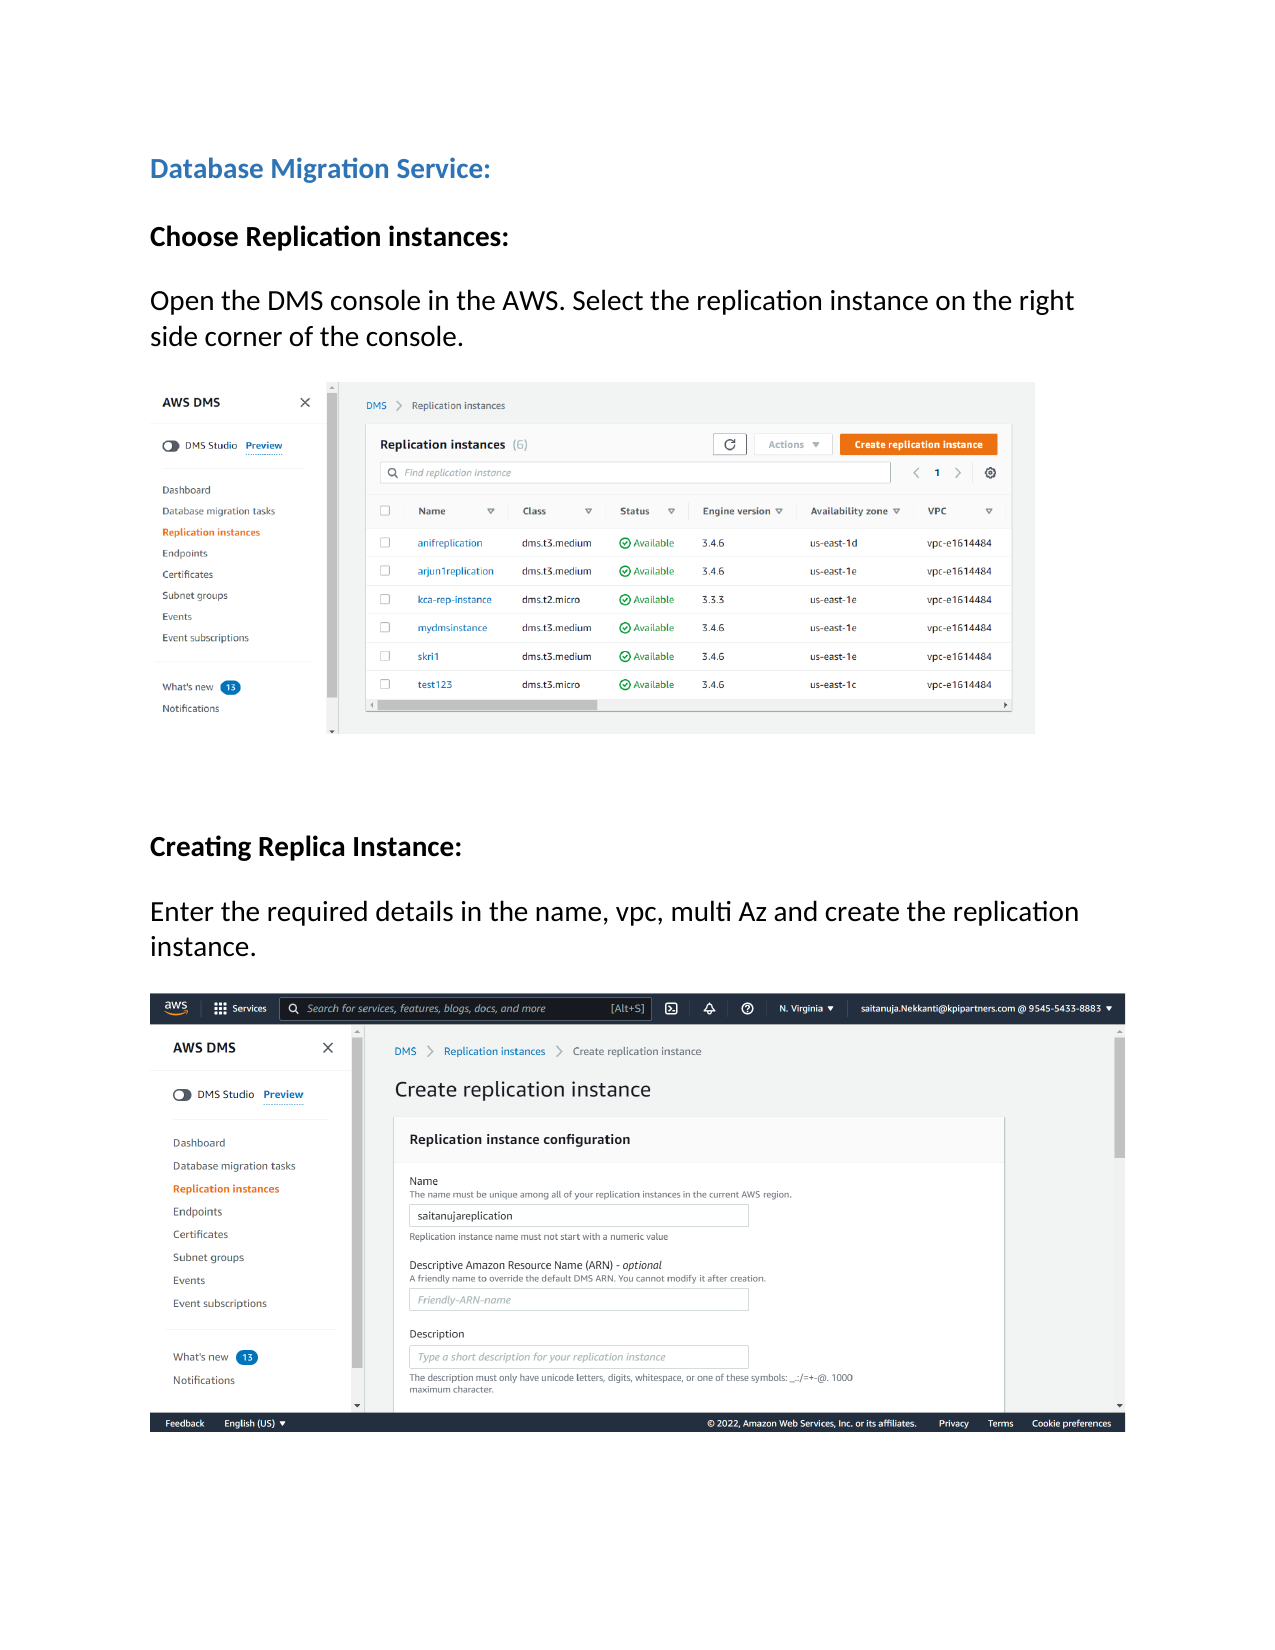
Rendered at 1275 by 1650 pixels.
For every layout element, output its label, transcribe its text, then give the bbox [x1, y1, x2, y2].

picture [150, 993, 1125, 1432]
text Enter the required details in the name, vpc, multi Az and create the replication instance. [150, 893, 1125, 964]
text Open the DMS console in the AWS. Select the replication instance on the right side corner of the console. [150, 282, 1125, 354]
text Choose Replication instances: [150, 218, 1125, 253]
text Database Migration Service: [150, 150, 1125, 186]
picture [150, 382, 1036, 734]
text Creating Replica Instance: [150, 828, 1125, 863]
